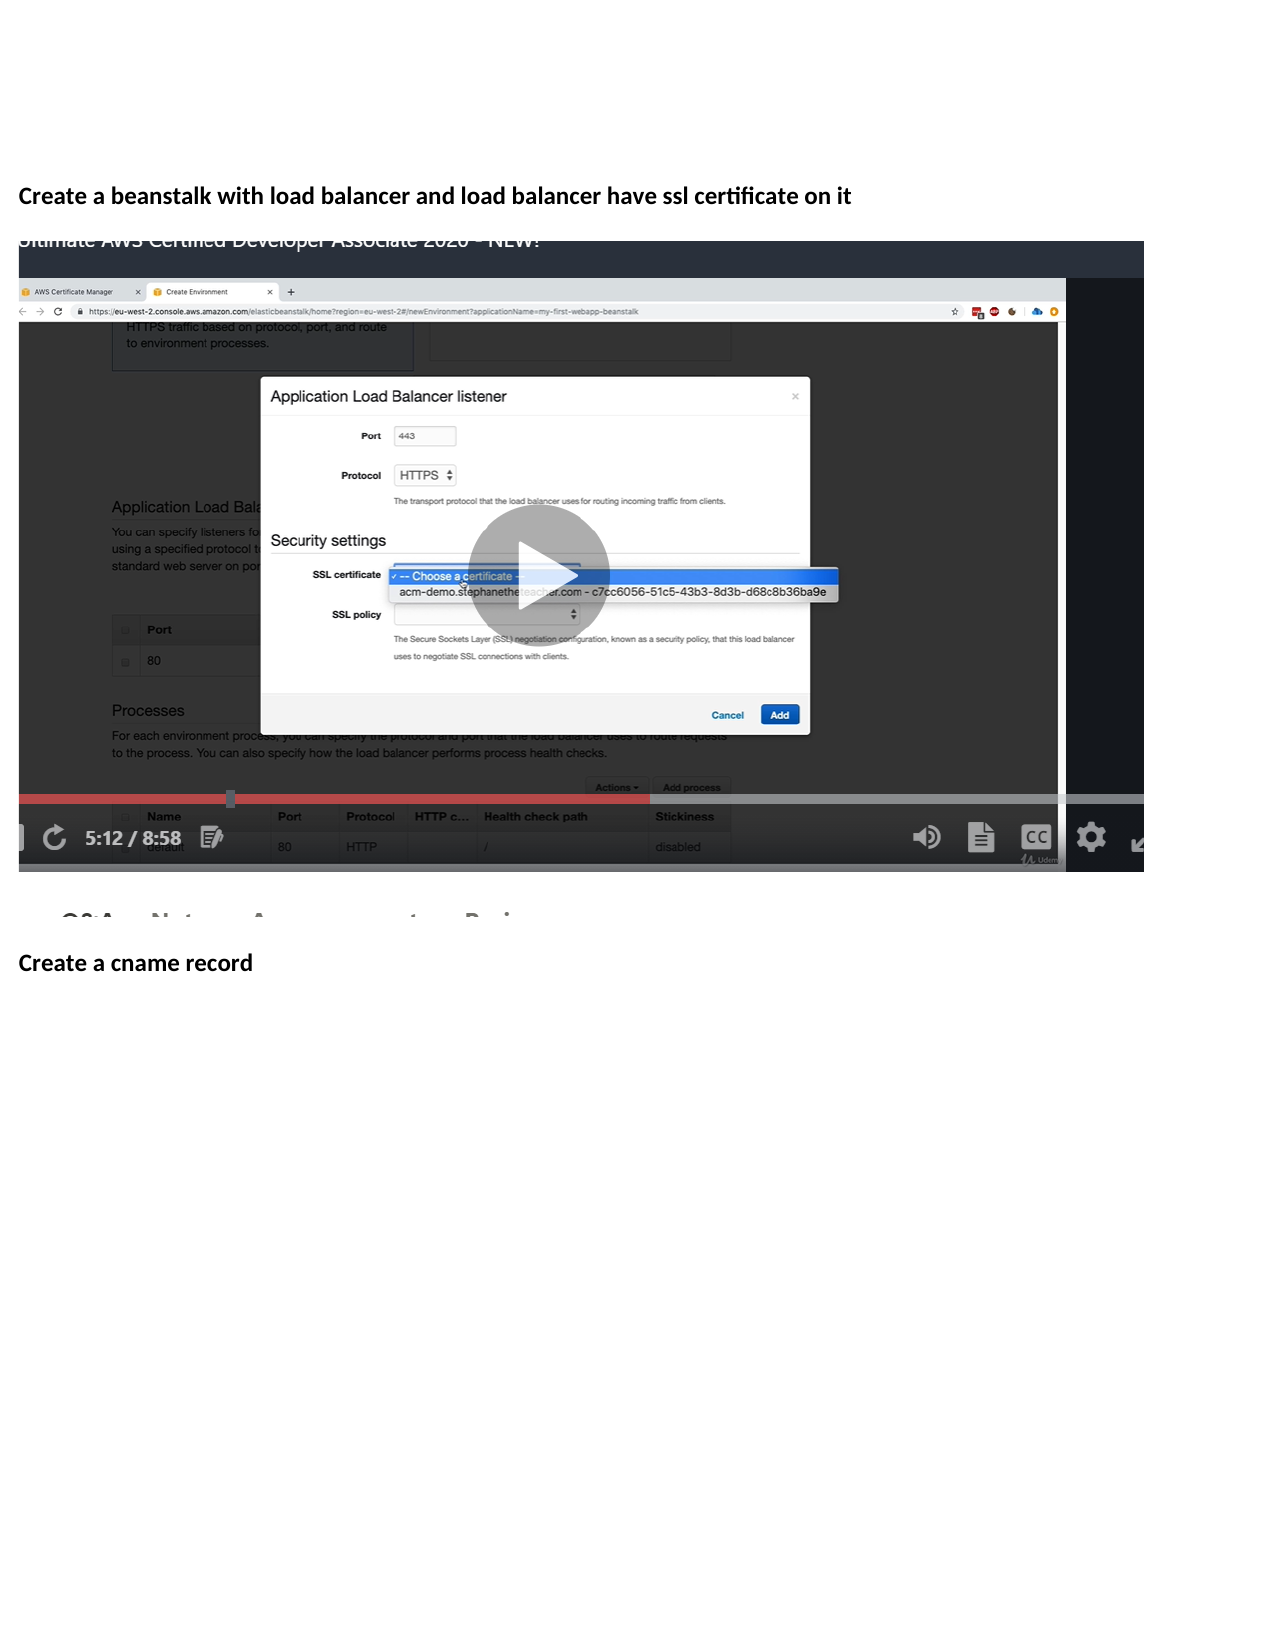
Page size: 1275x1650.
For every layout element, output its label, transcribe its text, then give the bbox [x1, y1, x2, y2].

text Create a cname record [19, 947, 1125, 978]
text Create a beanstalk with load balancer and load balancer have ssl certificate on it [19, 181, 1125, 211]
picture [18, 241, 1144, 917]
